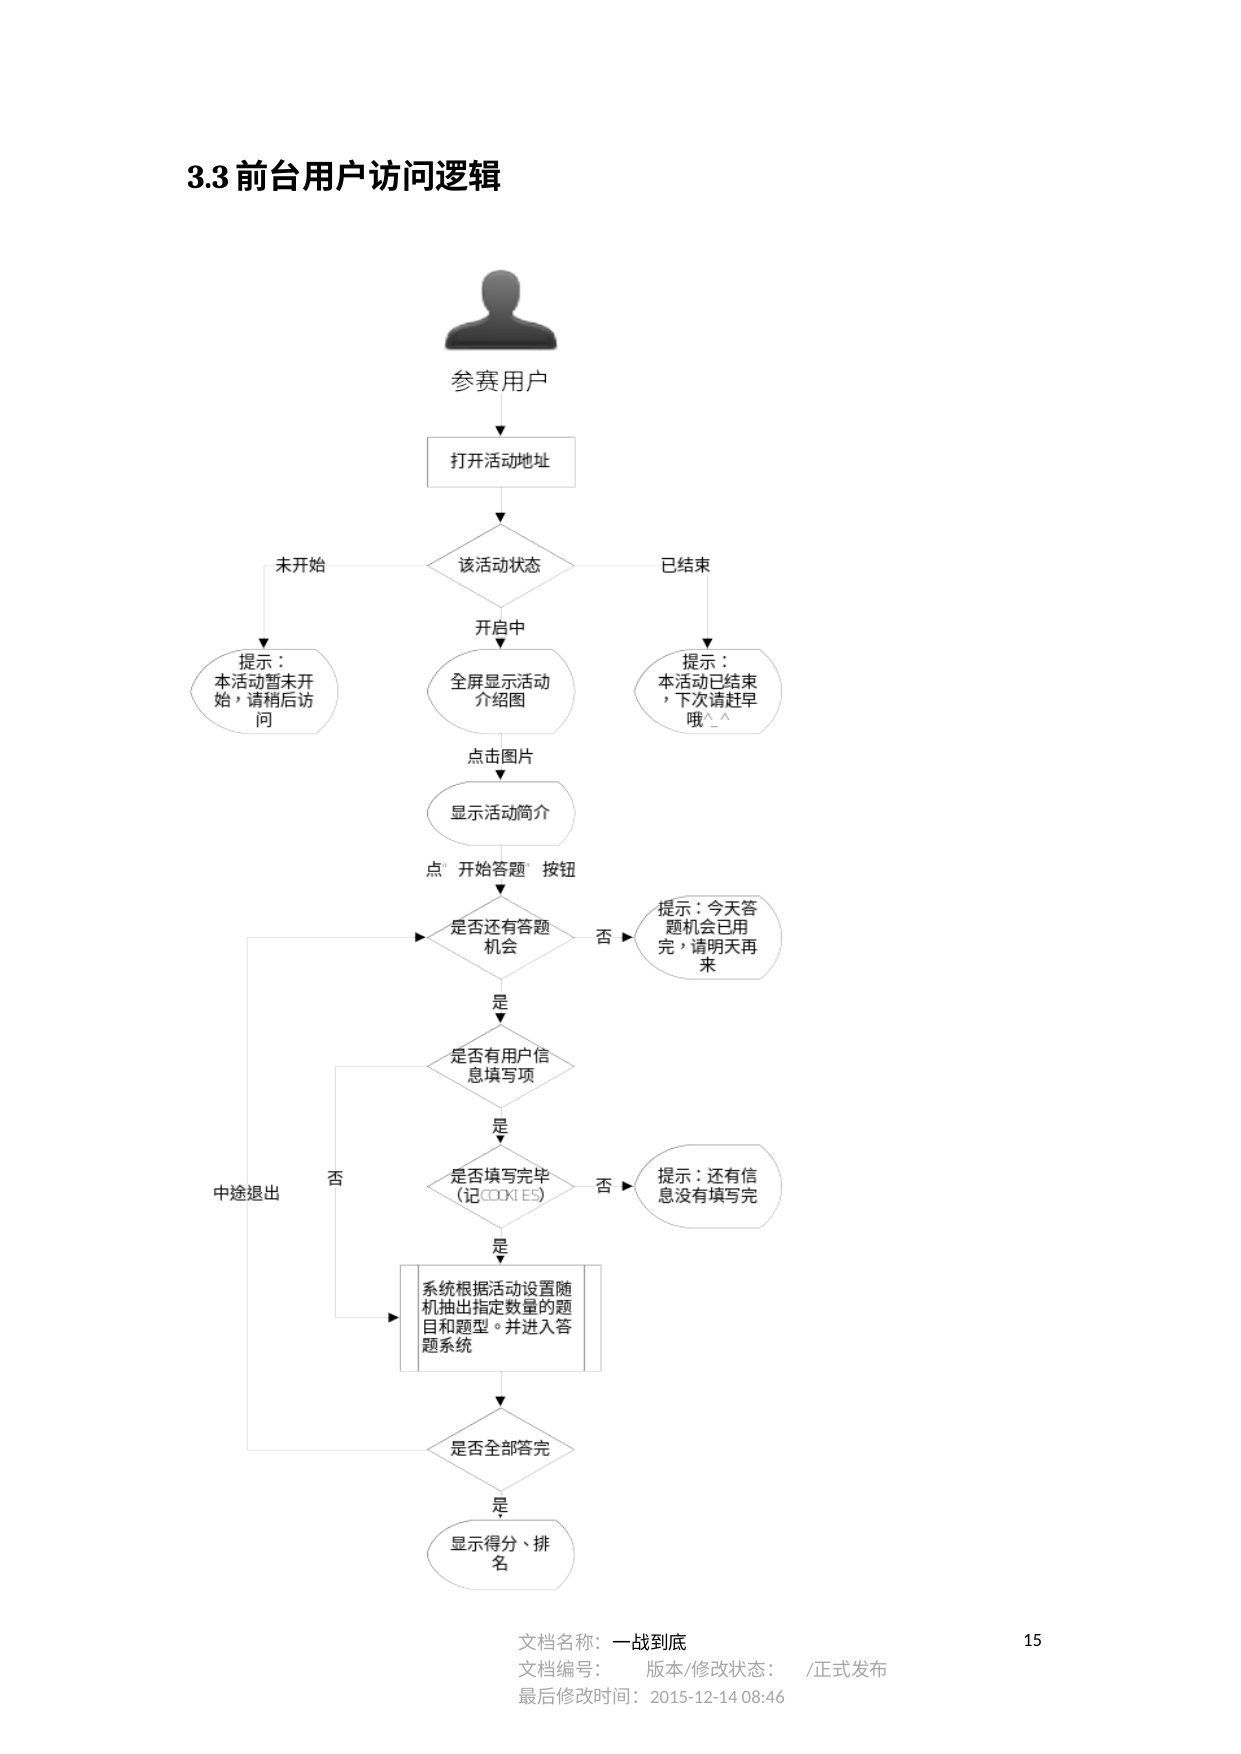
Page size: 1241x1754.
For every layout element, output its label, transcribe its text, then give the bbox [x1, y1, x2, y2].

subtitle 3.3前台用户访问逻辑 [187, 150, 1053, 198]
